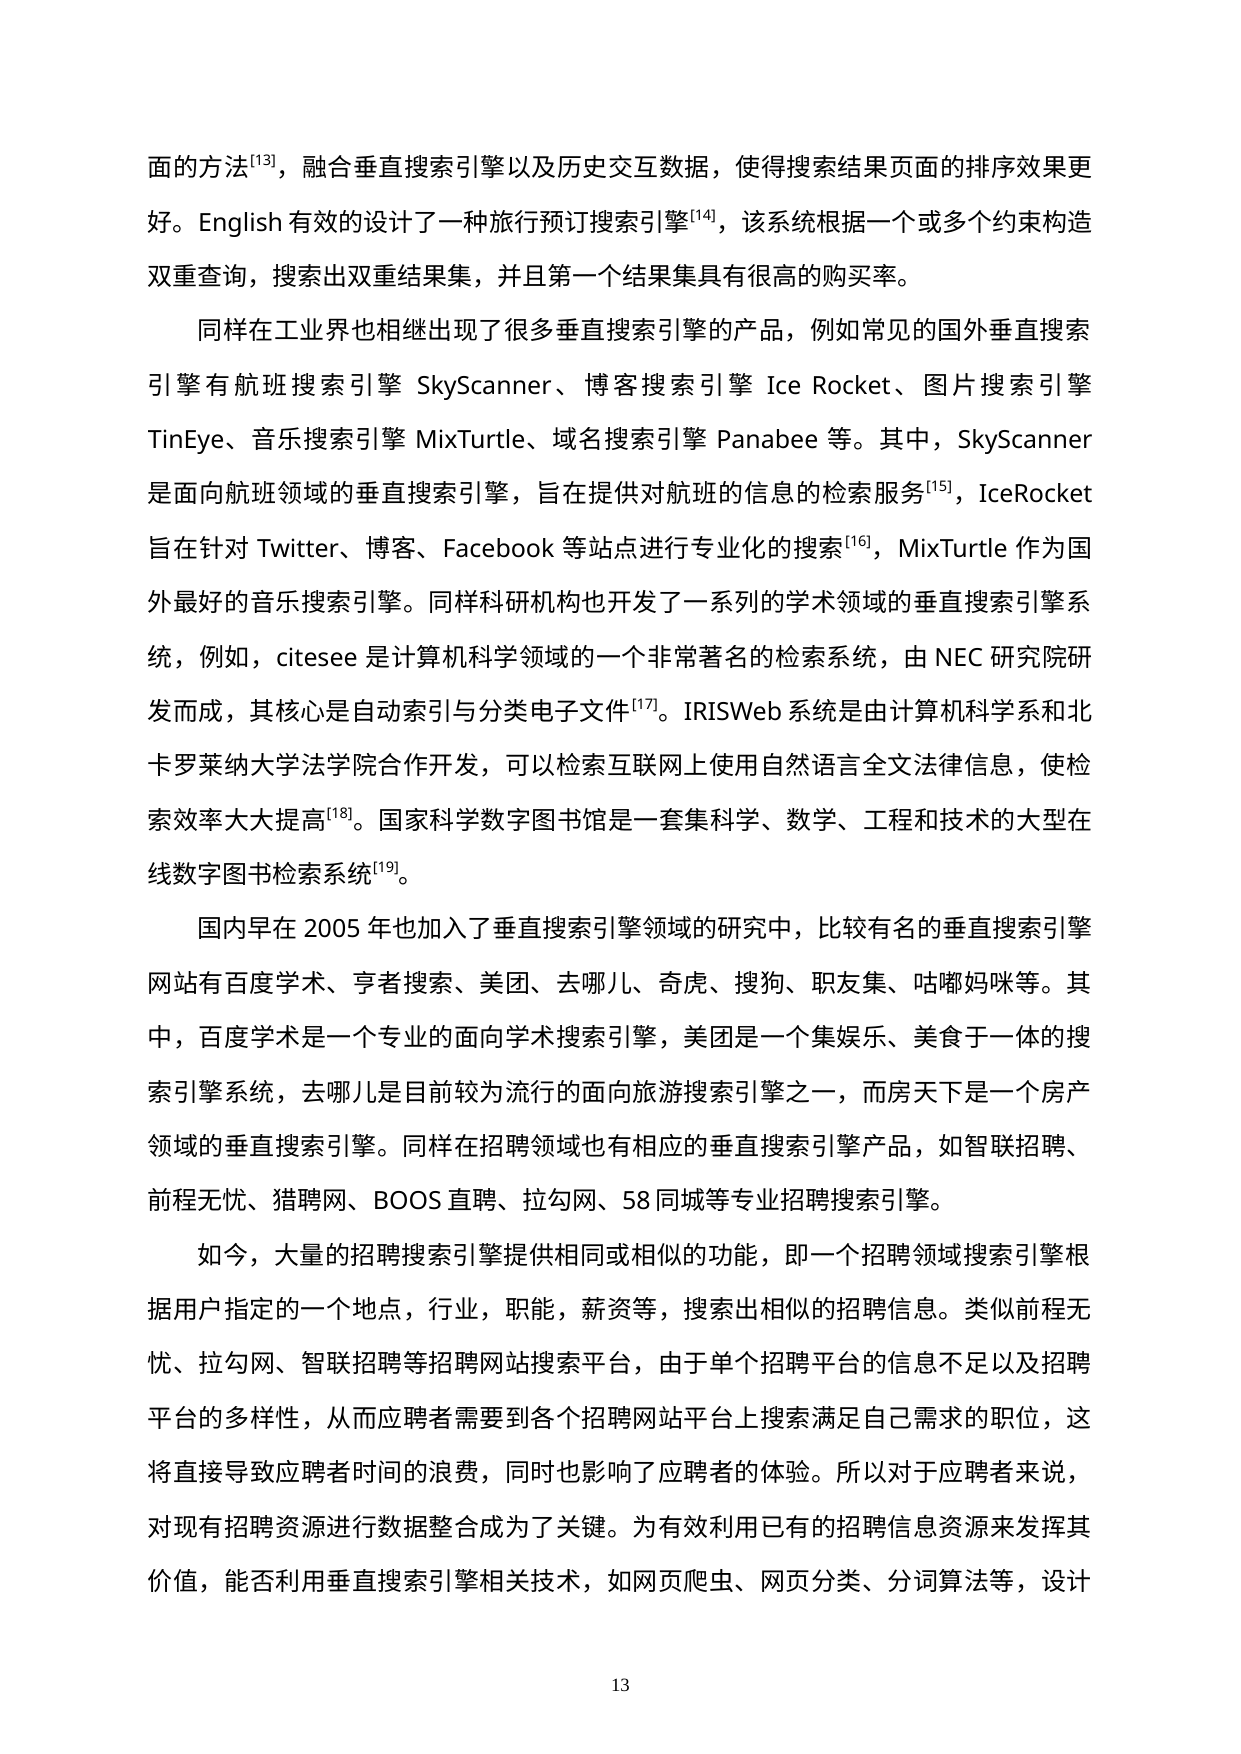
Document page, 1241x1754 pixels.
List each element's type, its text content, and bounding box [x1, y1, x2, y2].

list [148, 1235, 1092, 1598]
list 同样在工业界也相继出现了很多垂直搜索引擎的产品，例如常见的国外垂直搜索引擎有航班搜索引擎 SkyScanner、博客搜索引擎 Ice Rocket、图片搜索引擎TinEye、音乐搜索引擎 MixTurtle、域名搜索引擎 Panabee 等。其中，SkyScanner是面向航班领域的垂直搜索引擎，旨在提供对航班的信息的检索服务[15]，IceRocket 旨在针对 Twitter、博客、Facebook 等站点进行专业化的搜索[16]，MixTurtle 作为国外最好的音乐搜索引擎。同样科研机构也开发了一系列的学术领域的垂直搜索引擎系统，例如，citesee 是计算机科学领域的一个非常著名的检索系统，由NEC 研究院研发而成，其核心是自动索引与分类电子文件[17]。IRISWeb系统是由计算机科学系和北卡罗莱纳大学法学院合作开发，可以检索互联网上使用自然语言全文法律信息，使检索效率大大提高[18]。国家科学数字图书馆是一套集科学、数学、工程和技术的大型在线数字图书检索系统[19]。 [148, 311, 1092, 891]
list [148, 148, 1092, 293]
list 国内早在 2005 年也加入了垂直搜索引擎领域的研究中，比较有名的垂直搜索引擎网站有百度学术、亨者搜索、美团、去哪儿、奇虎、搜狗、职友集、咕嘟妈咪等。其中，百度学术是一个专业的面向学术搜索引擎，美团是一个集娱乐、美食于一体的搜索引擎系统，去哪儿是目前较为流行的面向旅游搜索引擎之一，而房天下是一个房产领域的垂直搜索引擎。同样在招聘领域也有相应的垂直搜索引擎产品，如智联招聘、前程无忧、猎聘网、BOOS直聘、拉勾网、58同城等专业招聘搜索引擎。 [148, 909, 1092, 1217]
